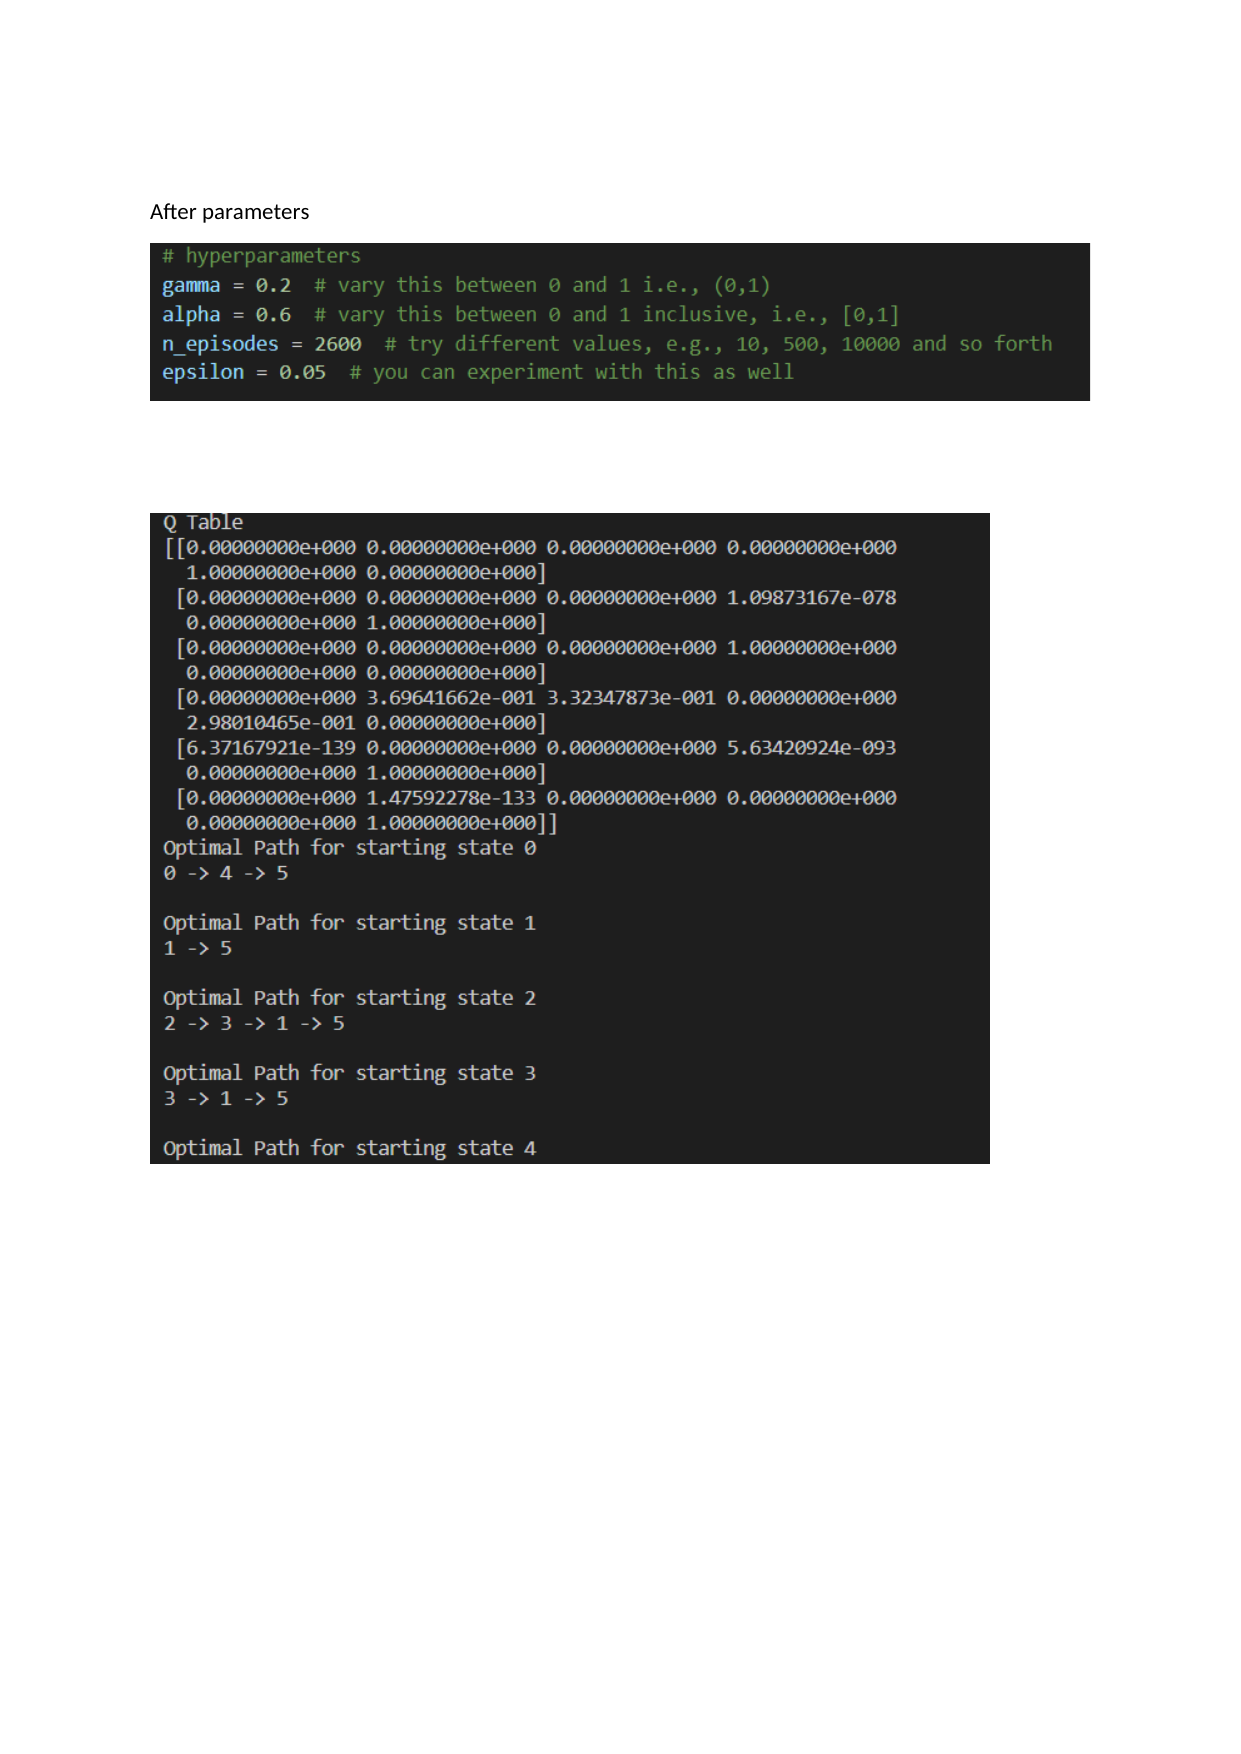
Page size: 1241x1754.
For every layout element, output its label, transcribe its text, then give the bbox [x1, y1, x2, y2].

picture [150, 243, 1091, 401]
picture [150, 513, 990, 1164]
text After parameters [150, 197, 1090, 225]
